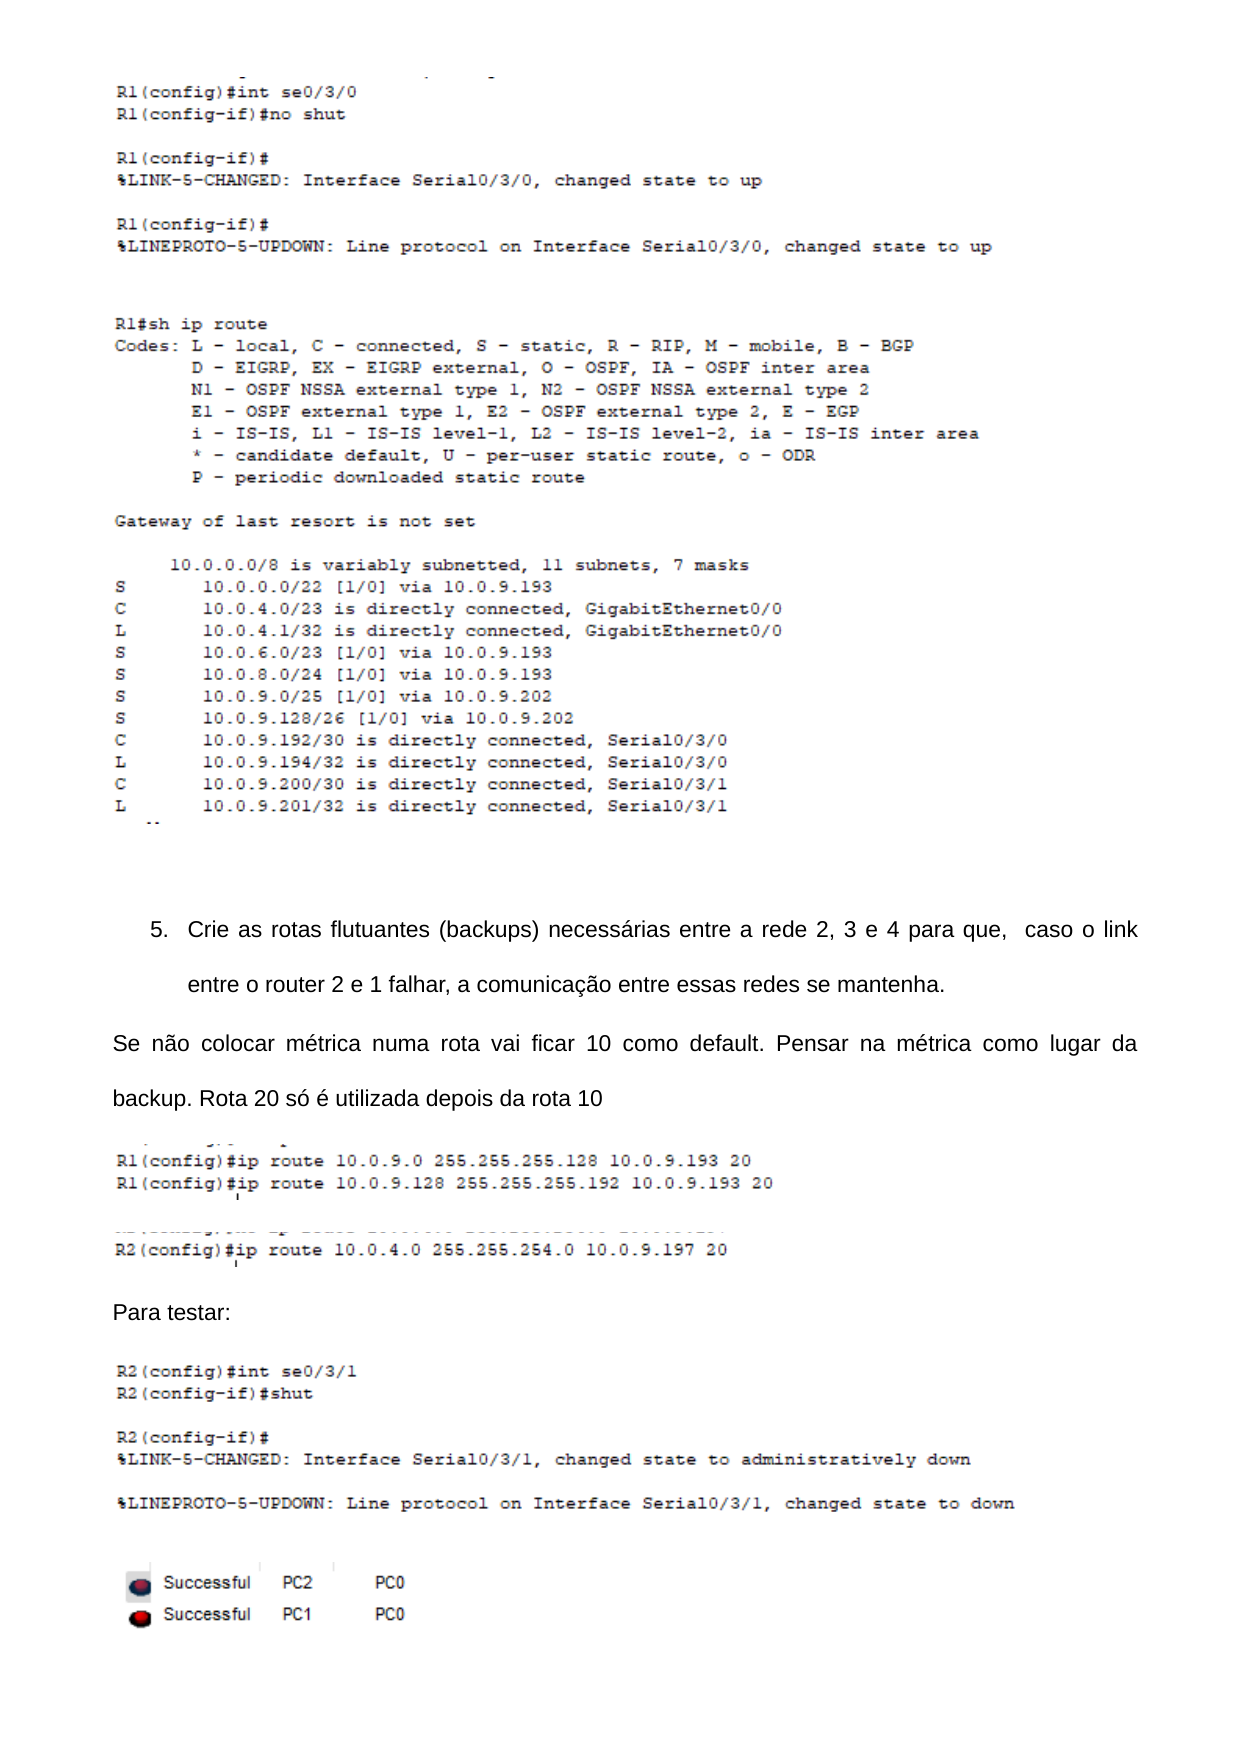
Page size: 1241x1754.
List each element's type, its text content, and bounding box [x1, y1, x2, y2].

list Crie as rotas flutuantes (backups) necessárias entre a rede 2, 3 e 4 para que, caso o link entre o router 2 e 1 falhar, a comunicação entre essas redes se mantenha. [150, 916, 1139, 997]
text Se não colocar métrica numa rota vai ficar 10 como default. Pensar na métrica como lugar da backup. Rota 20 só é utilizada depois da rota 10 [112, 1030, 1139, 1112]
text Para testar: [112, 1299, 1139, 1326]
